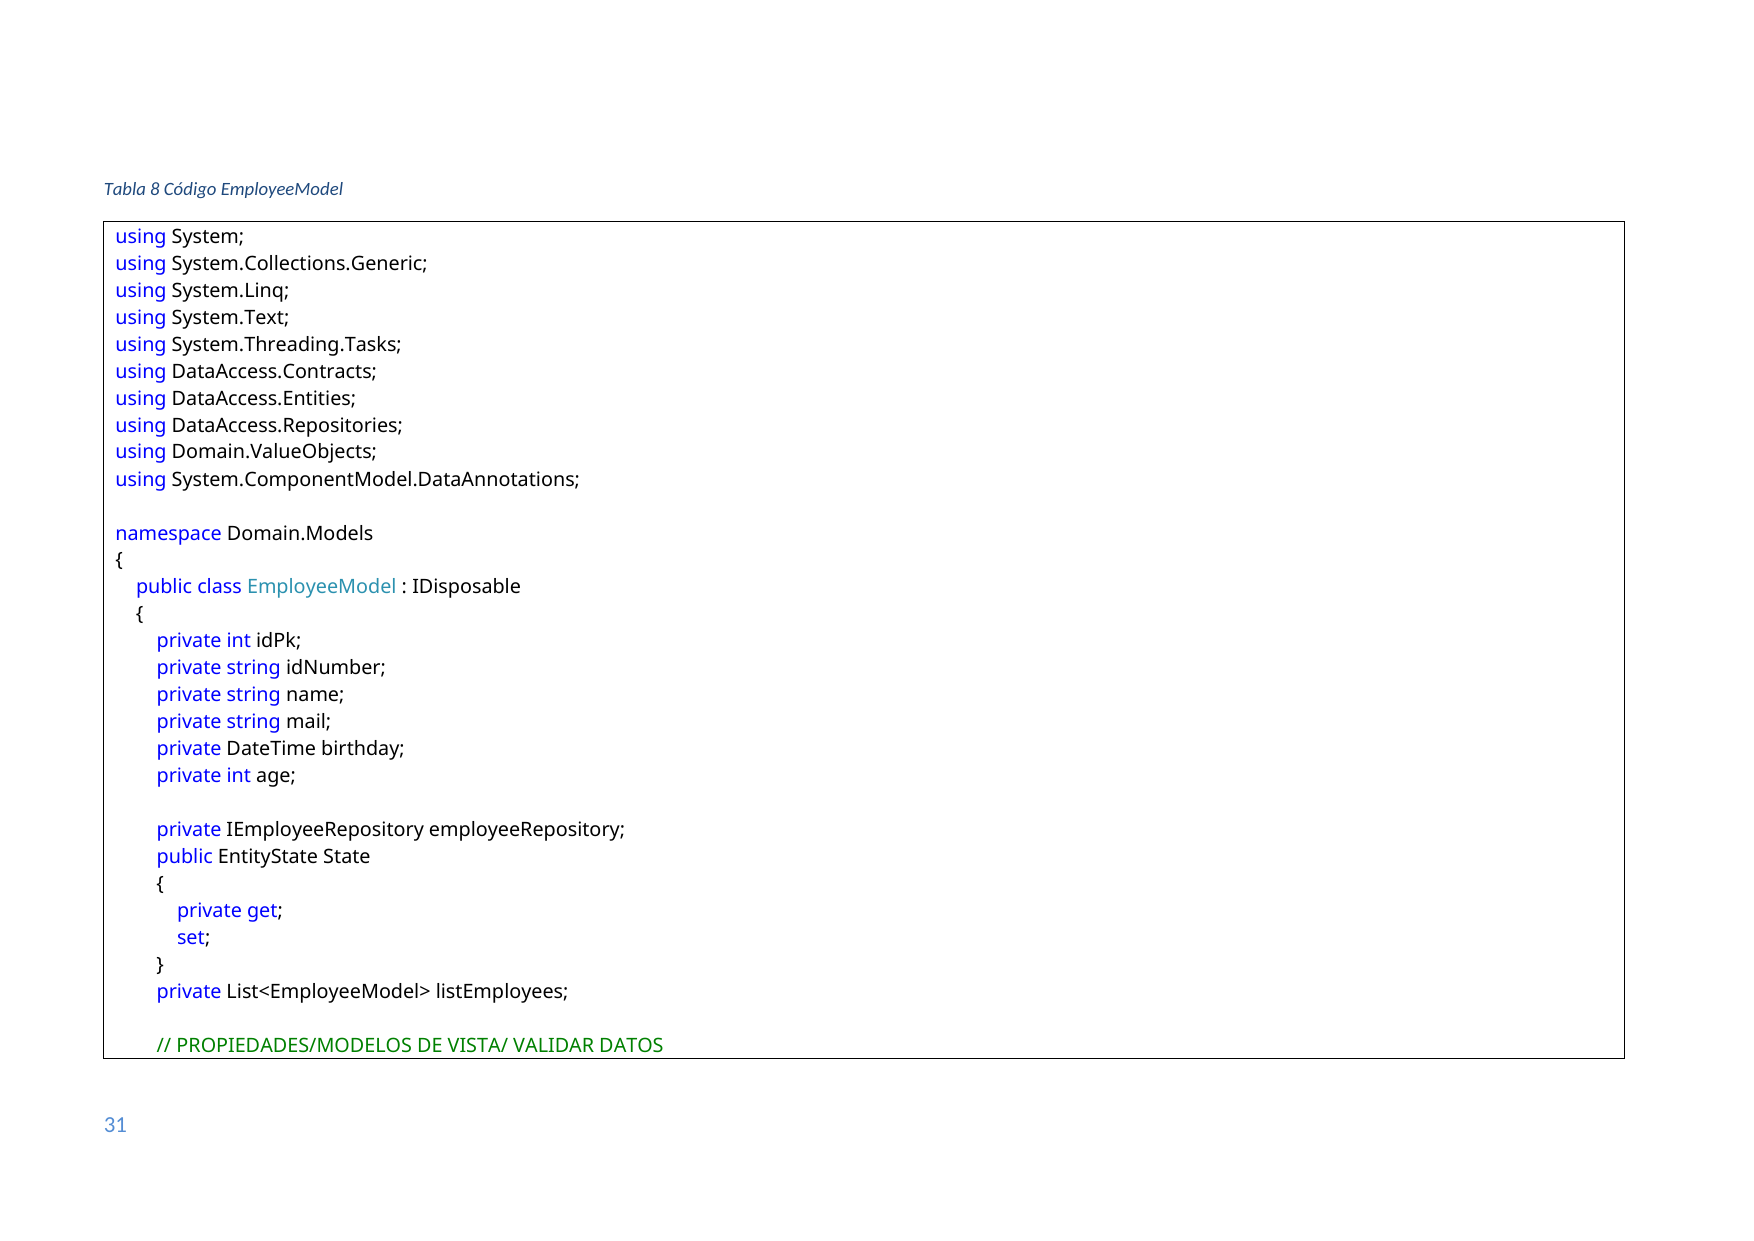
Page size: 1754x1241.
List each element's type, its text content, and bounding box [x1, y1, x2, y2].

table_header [104, 222, 1624, 1058]
text Tabla 8 Código EmployeeModel [103, 177, 1621, 200]
